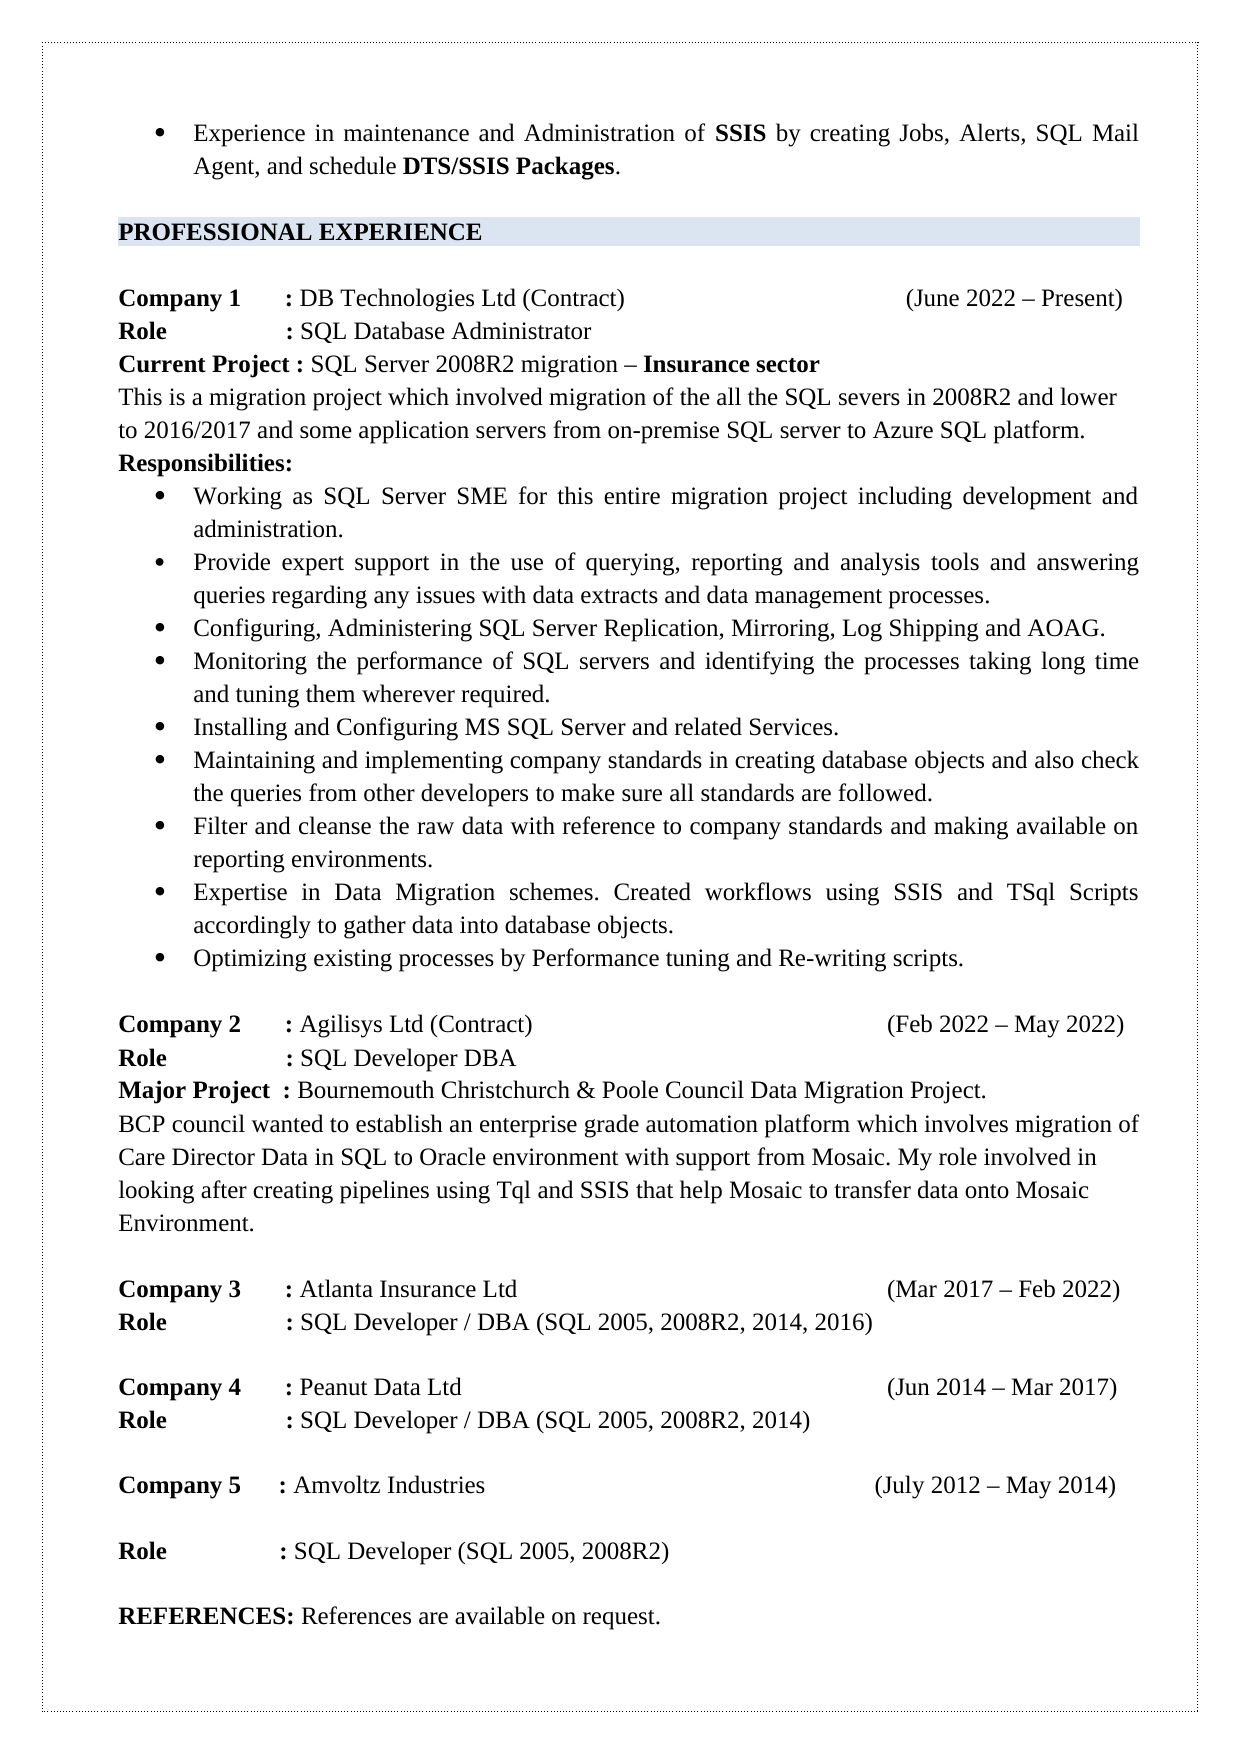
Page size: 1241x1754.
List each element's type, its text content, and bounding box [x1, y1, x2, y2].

list Monitoring the performance of SQL servers and identifying the processes taking long time and tuning them wherever required. [156, 646, 1140, 708]
text PROFESSIONAL EXPERIENCE [118, 217, 1140, 246]
text REFERENCES: References are available on request. [118, 1601, 1140, 1630]
text Company 2 : Agilisys Ltd (Contract) (Feb 2022 – May 2022) Role : SQL Developer DBA [118, 1009, 1140, 1071]
text Company 5 : Amvoltz Industries (July 2012 – May 2014) Role : SQL Developer (SQL 2005, 2008R2) [118, 1470, 1140, 1597]
list Expertise in Data Migration schemes. Created workflows using SSIS and TSql Scripts accordingly to gather data into database objects. [156, 877, 1140, 939]
list Filter and cleanse the raw data with reference to company standards and making available on reporting environments. [156, 811, 1140, 873]
list Installing and Configuring MS SQL Server and related Services. [156, 712, 1140, 741]
text Company 3 : Atlanta Insurance Ltd (Mar 2017 – Feb 2022) Role : SQL Developer / DBA (SQL 2005, 2008R2, 2014, 2016) [118, 1274, 1140, 1368]
text This is a migration project which involved migration of the all the SQL severs in 2008R2 and lower to 2016/2017 and some application servers from on-premise SQL server to Azure SQL platform. Responsibilities: [118, 382, 1140, 477]
list Provide expert support in the use of querying, reporting and analysis tools and answering queries regarding any issues with data extracts and data management processes. [156, 547, 1140, 609]
list Experience in maintenance and Administration of SSIS by creating Jobs, Alerts, SQL Mail Agent, and schedule DTS/SSIS Packages. [156, 118, 1140, 180]
list Maintaining and implementing company standards in creating database objects and also check the queries from other developers to make sure all standards are followed. [156, 745, 1140, 807]
list Configuring, Administering SQL Server Replication, Mirroring, Log Shipping and AOAG. [156, 613, 1140, 642]
text Company 4 : Peanut Data Ltd (Jun 2014 – Mar 2017) Role : SQL Developer / DBA (SQL 2005, 2008R2, 2014) [118, 1372, 1140, 1466]
list Optimizing existing processes by Performance tuning and Re-writing scripts. [156, 943, 1140, 972]
text Current Project : SQL Server 2008R2 migration – Insurance sector [118, 349, 1140, 378]
list Working as SQL Server SME for this entire migration project including development and administration. [156, 481, 1140, 543]
text Company 1 : DB Technologies Ltd (Contract) (June 2022 – Present) Role : SQL Database Administrator [118, 283, 1140, 345]
text Major Project : Bournemouth Christchurch & Poole Council Data Migration Project. BCP council wanted to establish an enterprise grade automation platform which involves migration of Care Director Data in SQL to Oracle environment with support from Mosaic. My role involved in looking after creating pipelines using Tql and SSIS that help Mosaic to transfer data onto Mosaic Environment. [118, 1076, 1140, 1236]
